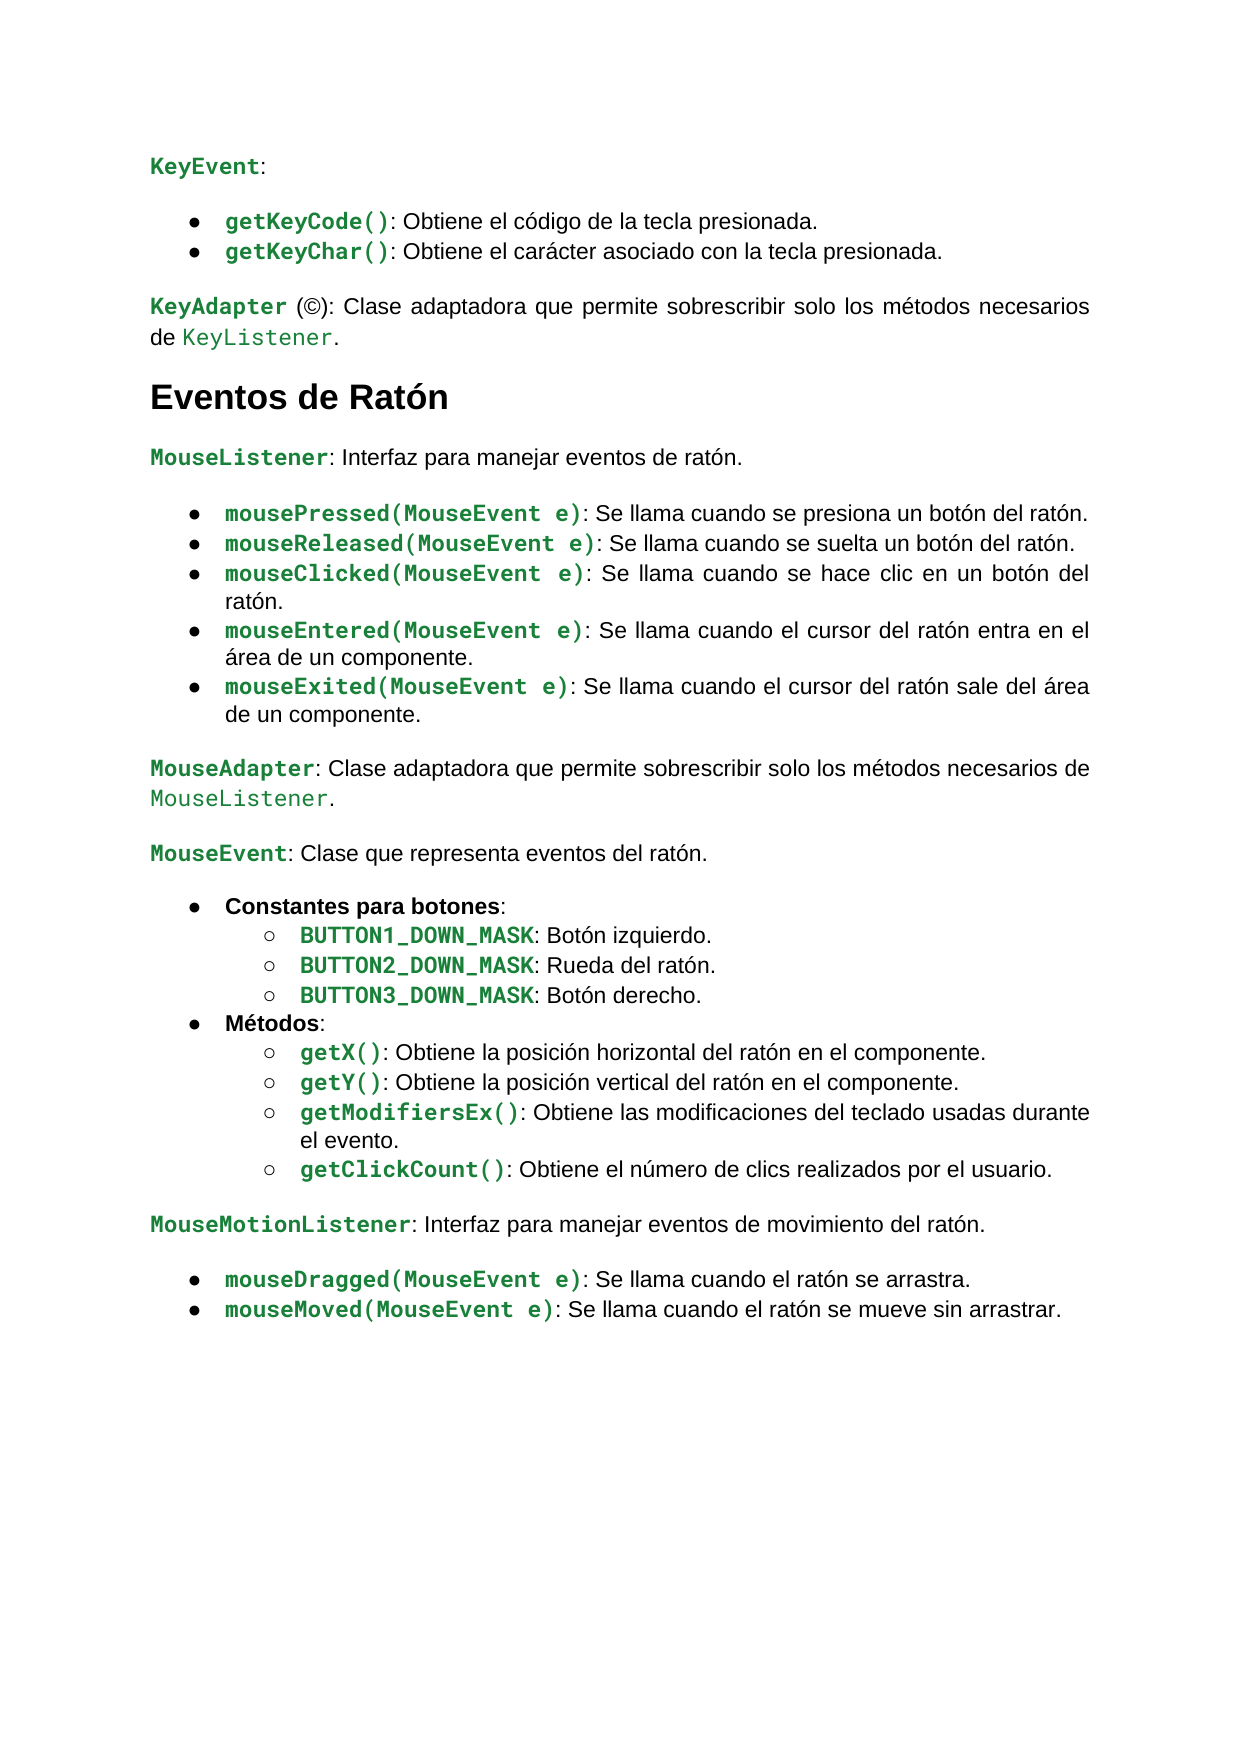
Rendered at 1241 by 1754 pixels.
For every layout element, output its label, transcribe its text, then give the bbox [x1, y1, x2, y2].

text MouseListener: Interfaz para manejar eventos de ratón. [150, 442, 1090, 472]
list Constantes para botones: [187, 893, 1090, 919]
list mouseEntered(MouseEvent e): Se llama cuando el cursor del ratón entra en el área de un componente. [187, 614, 1090, 671]
list BUTTON3_DOWN_MASK: Botón derecho. [262, 979, 1090, 1010]
list BUTTON1_DOWN_MASK: Botón izquierdo. [262, 919, 1090, 949]
list getClickCount(): Obtiene el número de clics realizados por el usuario. [262, 1153, 1090, 1183]
list mouseReleased(MouseEvent e): Se llama cuando se suelta un botón del ratón. [187, 527, 1090, 557]
list mouseClicked(MouseEvent e): Se llama cuando se hace clic en un botón del ratón. [187, 557, 1090, 614]
list getModifiersEx(): Obtiene las modificaciones del teclado usadas durante el evento. [262, 1096, 1090, 1153]
list mouseExited(MouseEvent e): Se llama cuando el cursor del ratón sale del área de un componente. [187, 671, 1090, 727]
list BUTTON2_DOWN_MASK: Rueda del ratón. [262, 949, 1090, 979]
list Métodos: [187, 1010, 1090, 1036]
text KeyAdapter (©): Clase adaptadora que permite sobrescribir solo los métodos necesarios de KeyListener. [150, 291, 1090, 351]
list getKeyCode(): Obtiene el código de la tecla presionada. [187, 205, 1090, 235]
text MouseEvent: Clase que representa eventos del ratón. [150, 837, 1090, 868]
list mouseMoved(MouseEvent e): Se llama cuando el ratón se mueve sin arrastrar. [187, 1294, 1090, 1324]
list getX(): Obtiene la posición horizontal del ratón en el componente. [262, 1036, 1090, 1066]
list mouseDragged(MouseEvent e): Se llama cuando el ratón se arrastra. [187, 1263, 1090, 1294]
text MouseAdapter: Clase adaptadora que permite sobrescribir solo los métodos necesarios de MouseListener. [150, 752, 1090, 812]
text MouseMotionListener: Interfaz para manejar eventos de movimiento del ratón. [150, 1208, 1090, 1238]
text KeyEvent: [150, 150, 1090, 180]
list getKeyChar(): Obtiene el carácter asociado con la tecla presionada. [187, 235, 1090, 266]
list mousePressed(MouseEvent e): Se llama cuando se presiona un botón del ratón. [187, 497, 1090, 527]
list getY(): Obtiene la posición vertical del ratón en el componente. [262, 1066, 1090, 1096]
subtitle Eventos de Ratón [150, 376, 1090, 417]
